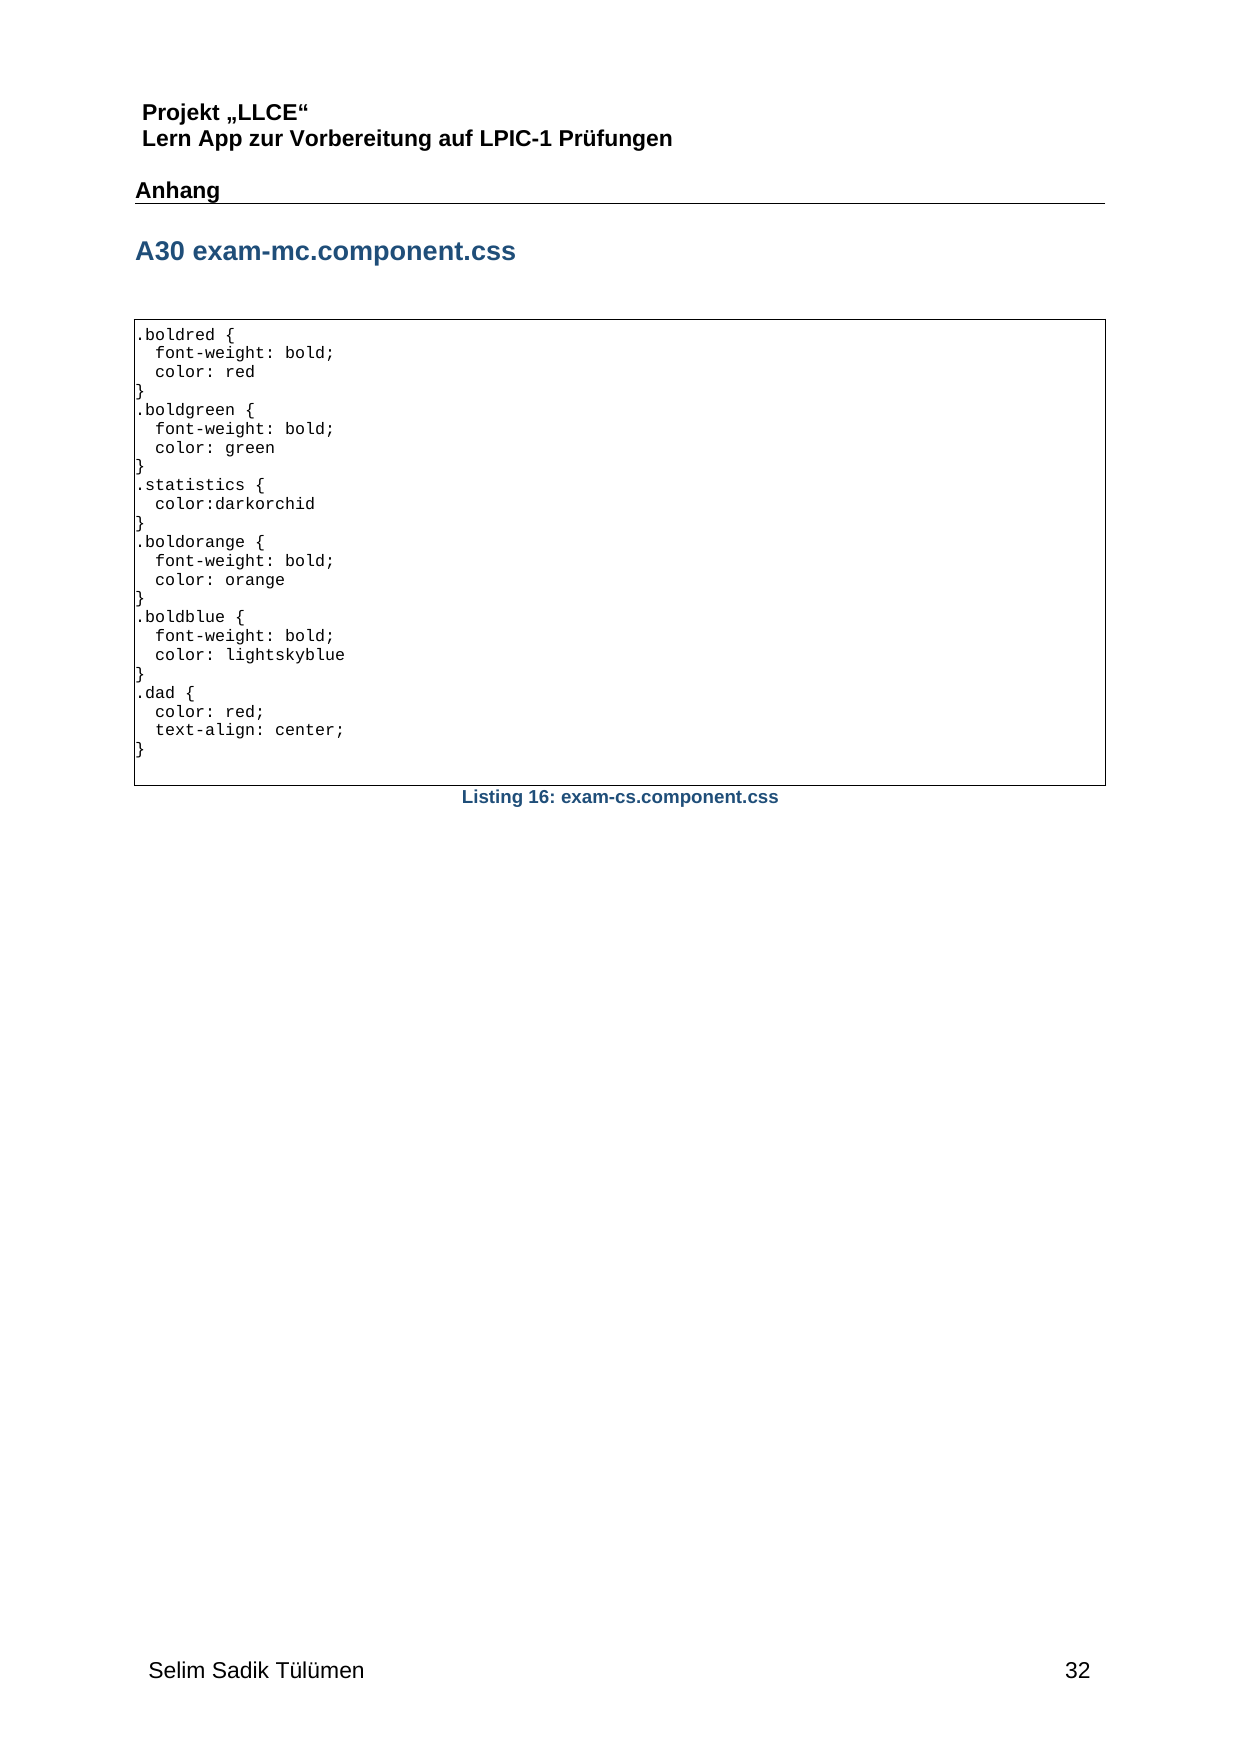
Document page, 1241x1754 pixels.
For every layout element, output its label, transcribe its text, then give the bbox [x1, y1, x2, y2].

list .boldred { [135, 320, 1105, 345]
list } [135, 458, 1105, 477]
list } [135, 514, 1105, 533]
list font-weight: bold; [135, 345, 1105, 364]
list font-weight: bold; [135, 420, 1105, 439]
list .dad { [135, 684, 1105, 703]
list color: red; [135, 703, 1105, 722]
list .statistics { [135, 477, 1105, 496]
list font-weight: bold; [135, 552, 1105, 571]
list .boldblue { [135, 609, 1105, 628]
text Listing 16: exam-cs.component.css [135, 786, 1105, 807]
list } [135, 665, 1105, 684]
list color: orange [135, 571, 1105, 590]
text Anhang [135, 177, 1105, 203]
list } [135, 590, 1105, 609]
list } [135, 383, 1105, 401]
list color:darkorchid [135, 496, 1105, 514]
list .boldgreen { [135, 401, 1105, 420]
list text-align: center; [135, 722, 1105, 741]
list color: green [135, 439, 1105, 458]
list .boldorange { [135, 533, 1105, 552]
list color: lightskyblue [135, 647, 1105, 665]
subtitle A30 exam-mc.component.css [135, 235, 1105, 266]
list color: red [135, 364, 1105, 383]
list } [135, 741, 1105, 760]
list font-weight: bold; [135, 628, 1105, 647]
